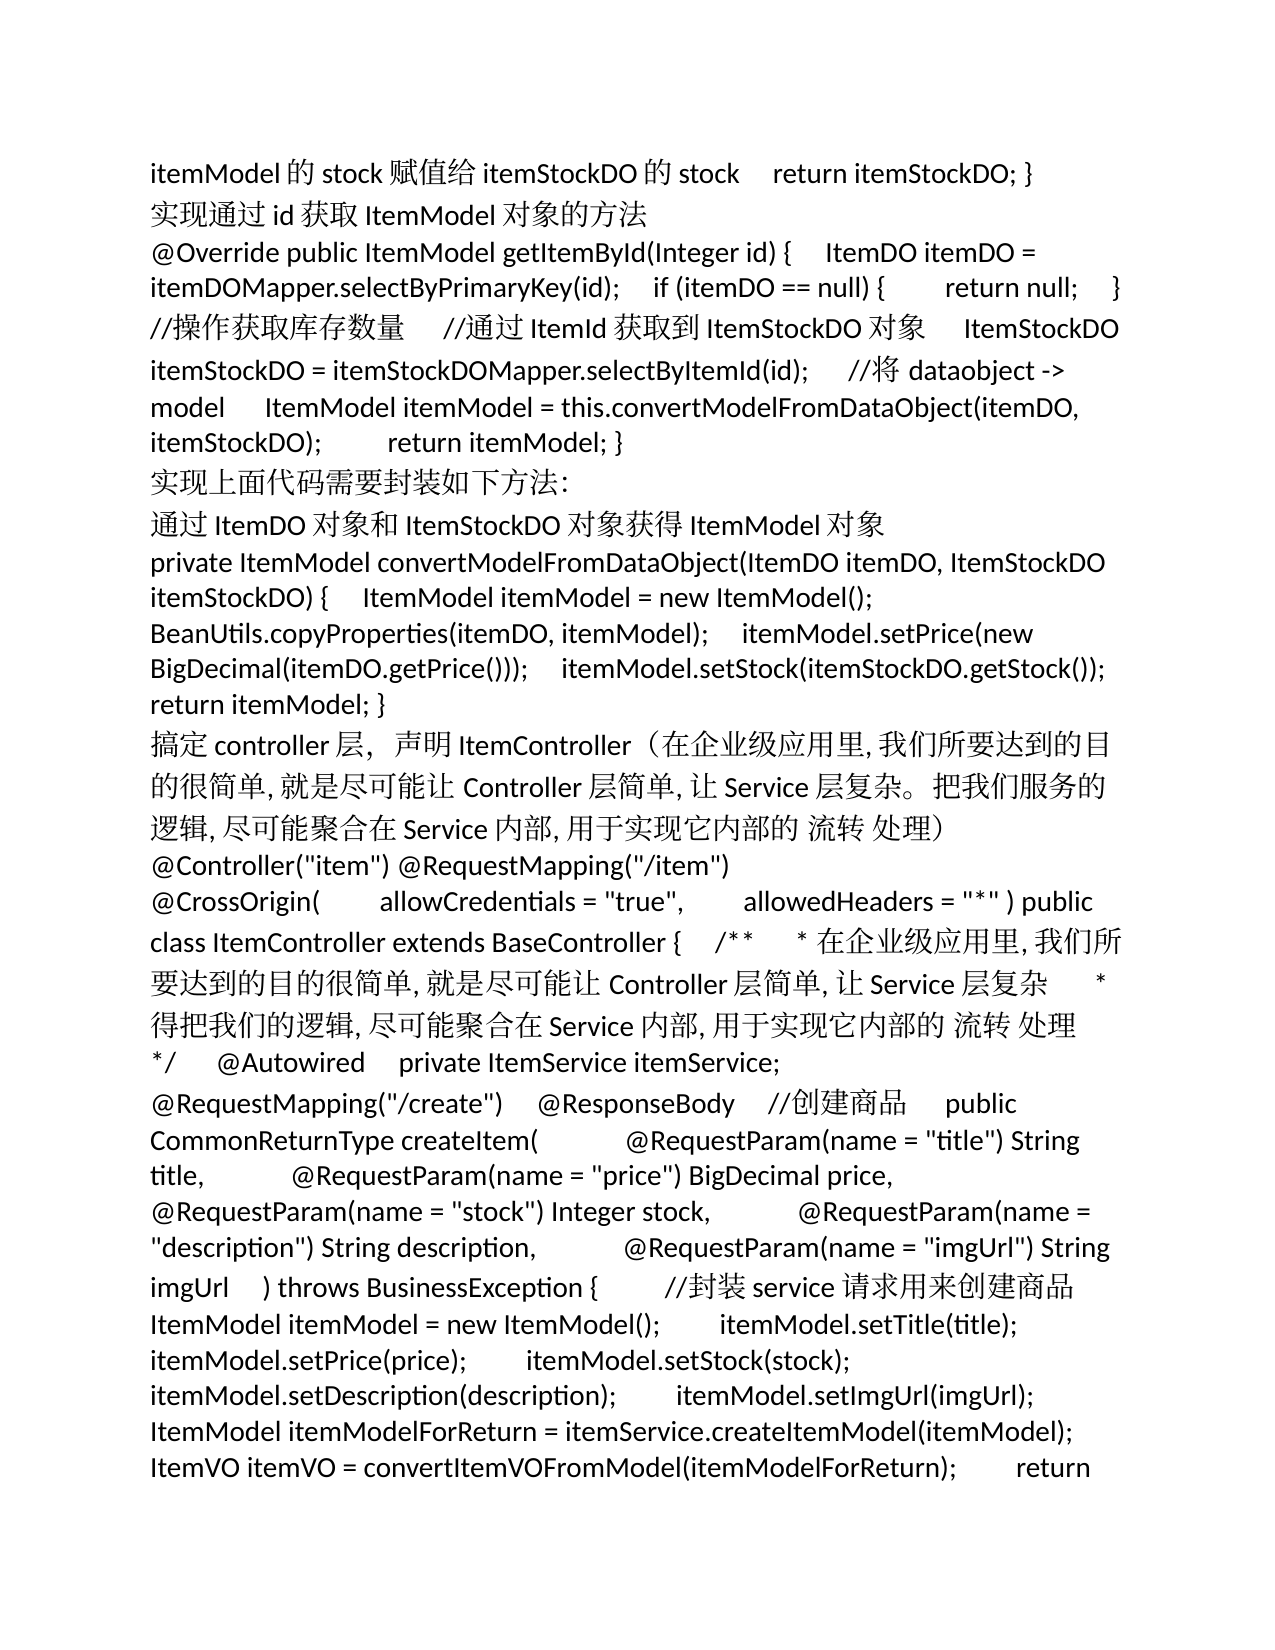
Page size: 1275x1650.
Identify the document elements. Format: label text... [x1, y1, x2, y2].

text 通过ItemDO对象和ItemStockDO对象获得ItemModel对象 [150, 502, 1125, 544]
text 搞定controller层，声明ItemController（在企业级应用里, 我们所要达到的目的很简单, 就是尽可能让 Controller层简单, 让Service层复杂。把我们服务的逻辑, 尽可能聚合在Service内部, 用于实现它内部的 流转 处理） [150, 722, 1125, 847]
text 实现上面代码需要封装如下方法： [150, 460, 1125, 502]
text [150, 847, 1125, 1484]
text @Override public ItemModel getItemById(Integer id) { ItemDO itemDO = itemDOMapper.selectByPrimaryKey(id); if (itemDO == null) { return null; } //操作获取库存数量 //通过ItemId获取到ItemStockDO对象 ItemStockDO itemStockDO = itemStockDOMapper.selectByItemId(id); //将 dataobject -> model ItemModel itemModel = this.convertModelFromDataObject(itemDO, itemStockDO); return itemModel; } [150, 234, 1125, 460]
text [150, 150, 1125, 192]
text private ItemModel convertModelFromDataObject(ItemDO itemDO, ItemStockDO itemStockDO) { ItemModel itemModel = new ItemModel(); BeanUtils.copyProperties(itemDO, itemModel); itemModel.setPrice(new BigDecimal(itemDO.getPrice())); itemModel.setStock(itemStockDO.getStock()); return itemModel; } [150, 544, 1125, 722]
text 实现通过id获取ItemModel对象的方法 [150, 192, 1125, 234]
